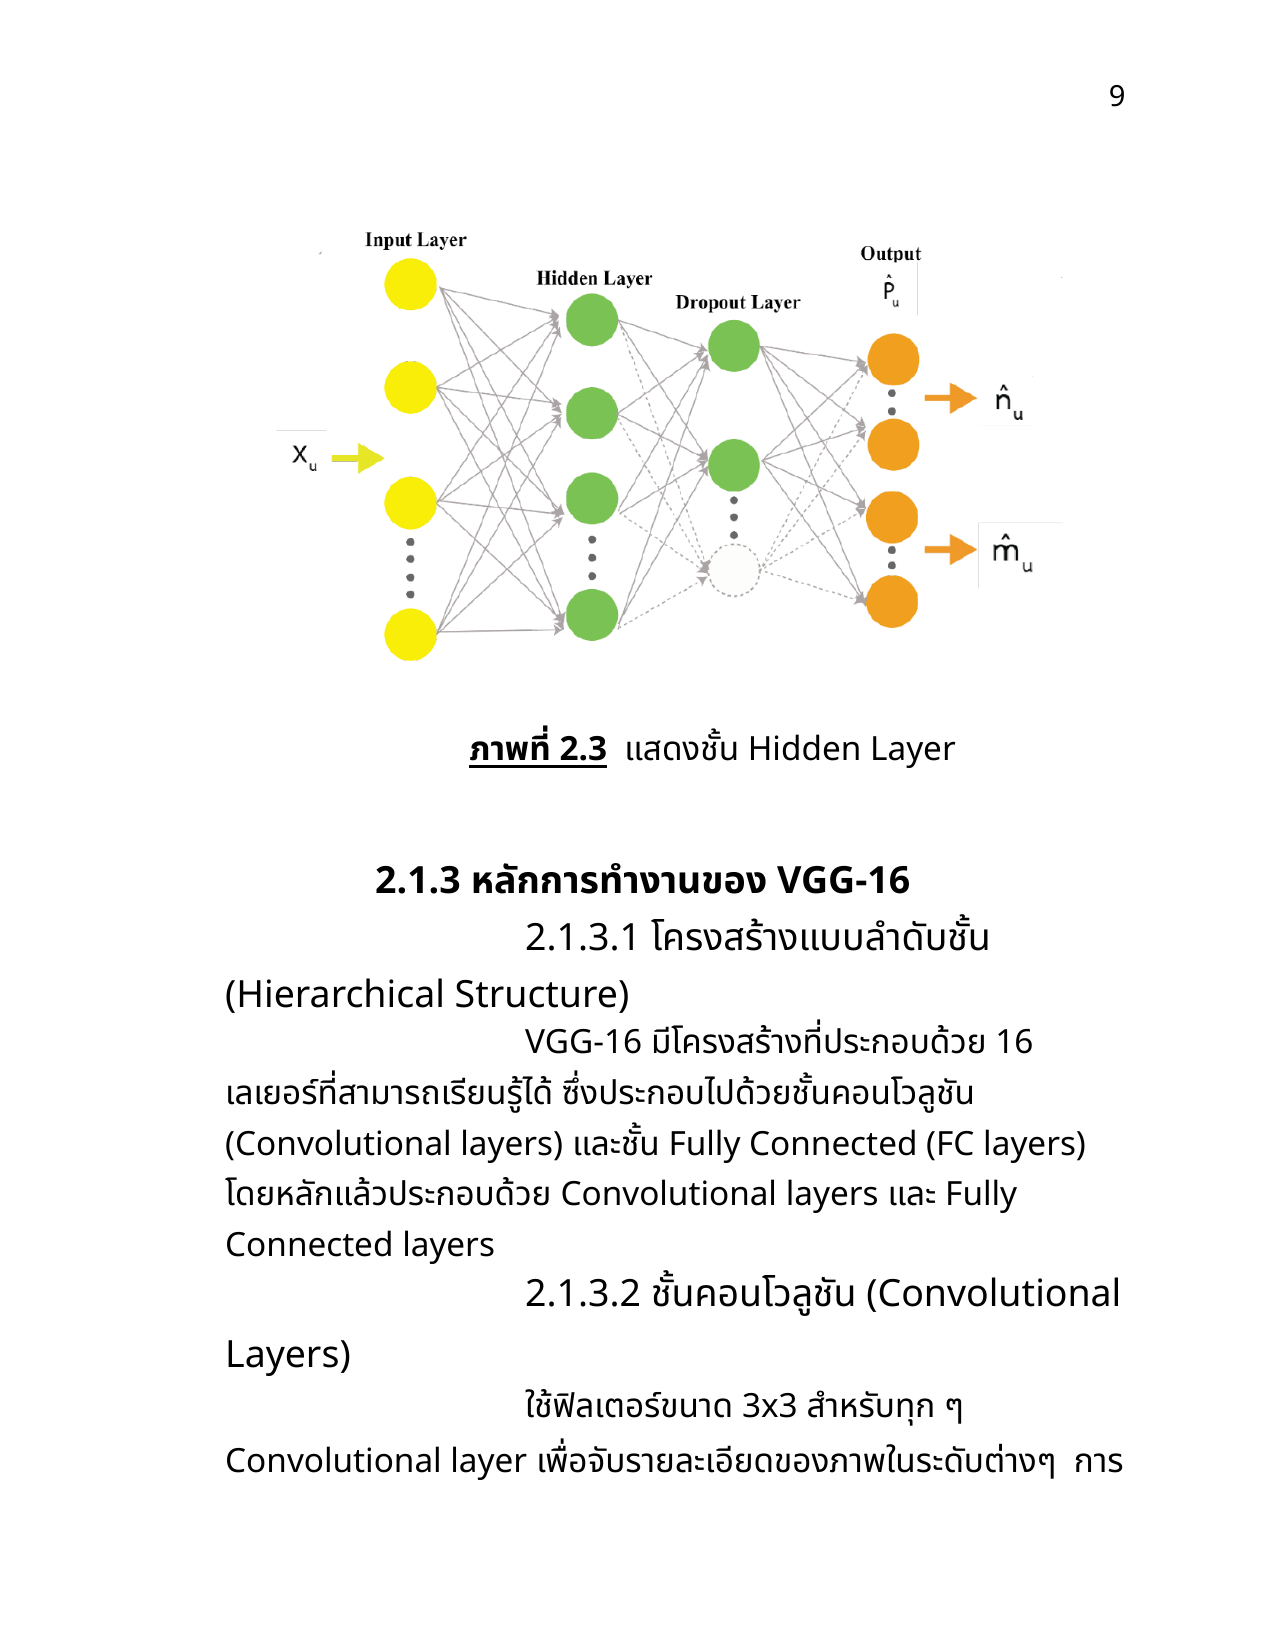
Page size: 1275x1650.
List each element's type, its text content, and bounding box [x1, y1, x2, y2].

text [225, 1382, 1125, 1487]
text ภาพที่ 2.3 แสดงชั้น Hidden Layer [225, 725, 1125, 776]
text 2.1.3 หลักการทำงานของ VGG-16 [225, 853, 1125, 910]
text 2.1.3.2 ชั้นคอนโวลูชัน (Convolutional Layers) [225, 1266, 1125, 1378]
picture [276, 225, 1063, 671]
text 2.1.3.1 โครงสร้างแบบลำดับชั้น (Hierarchical Structure) [225, 910, 1125, 1018]
text VGG-16 มีโครงสร้างที่ประกอบด้วย 16 เลเยอร์ที่สามารถเรียนรู้ได้ ซึ่งประกอบไปด้วยชั้นคอนโวลูชัน (Convolutional layers) และชั้น Fully Connected (FC layers) โดยหลักแล้วประกอบด้วย Convolutional layers และ Fully Connected layers [225, 1018, 1125, 1266]
